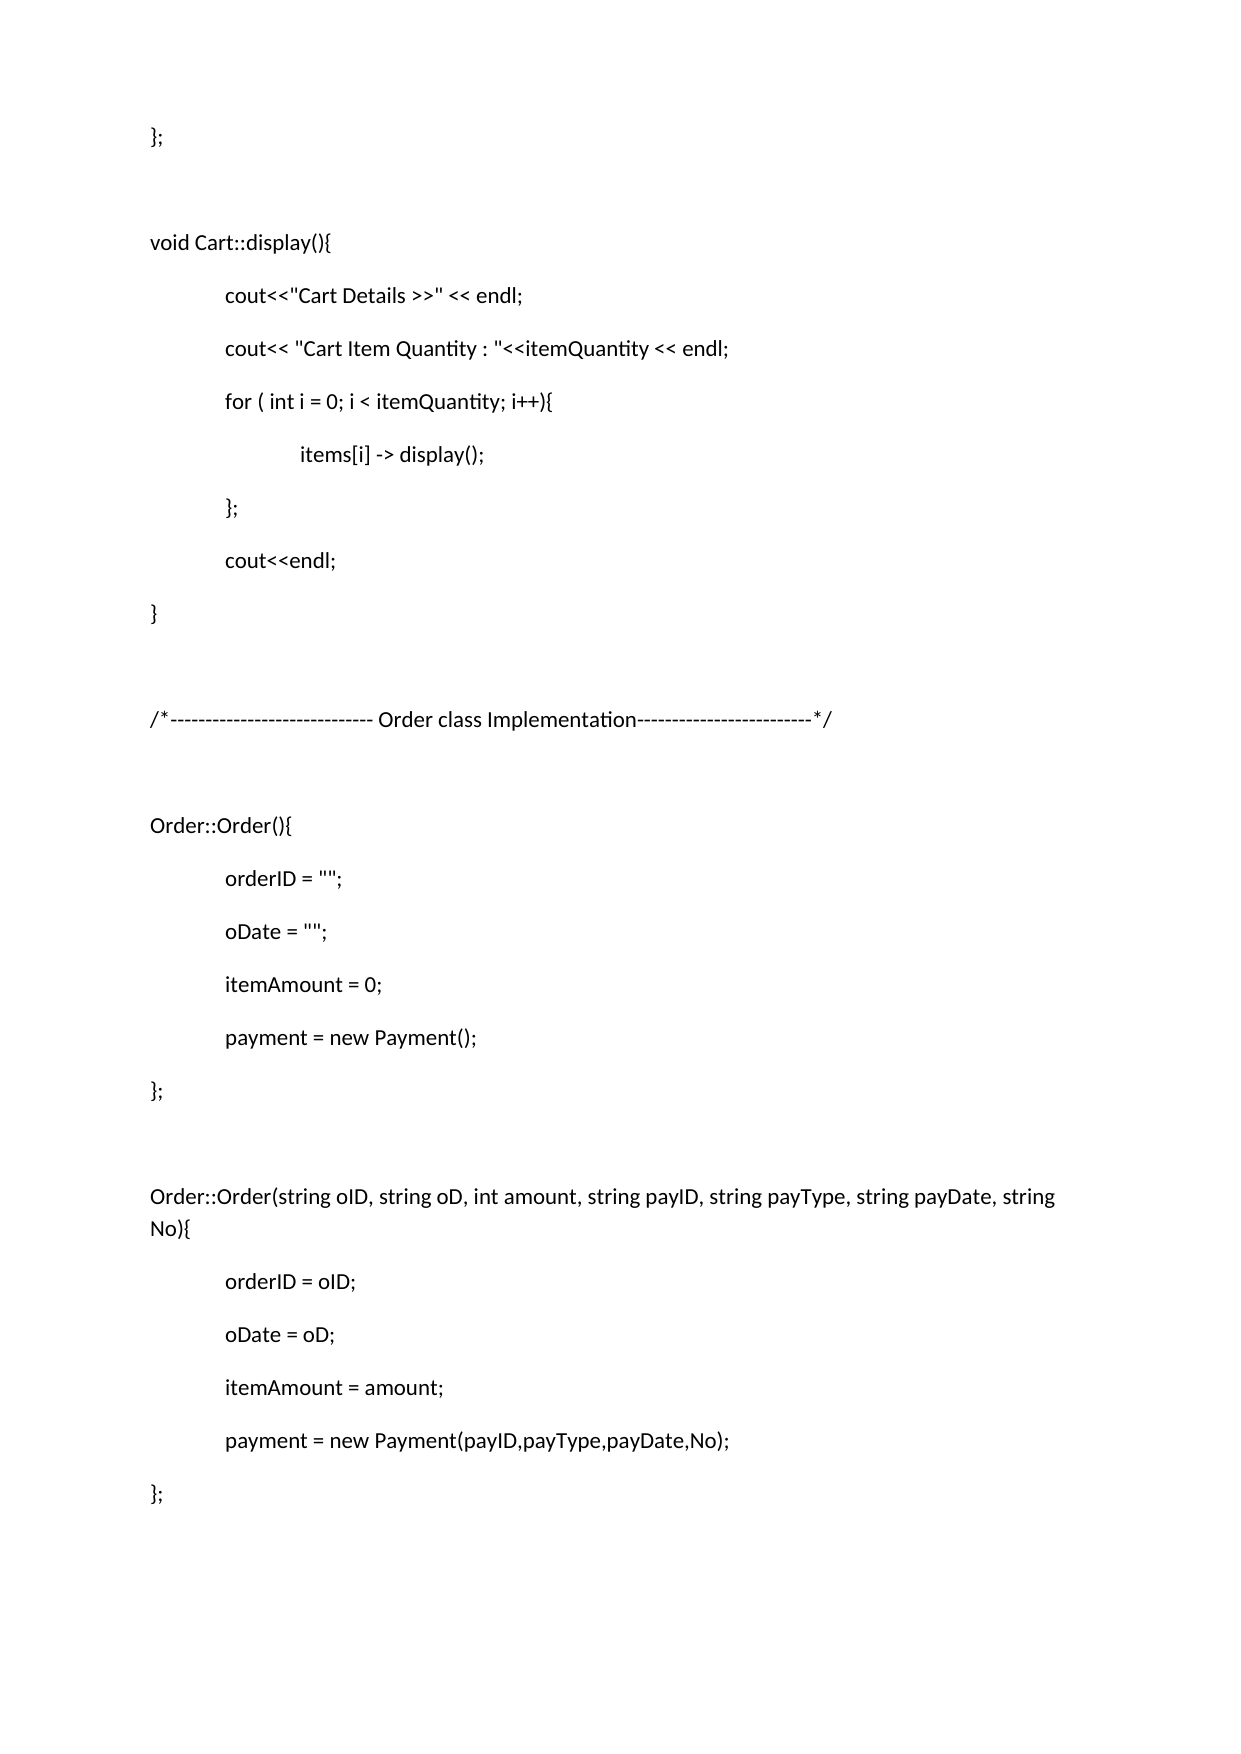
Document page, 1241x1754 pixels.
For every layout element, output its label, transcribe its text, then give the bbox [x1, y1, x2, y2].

text }; [150, 1479, 1090, 1508]
text oDate = oD; [150, 1321, 1090, 1348]
text orderID = ""; [150, 864, 1090, 892]
text orderID = oID; [150, 1267, 1090, 1296]
text cout<<endl; [150, 546, 1090, 574]
text void Cart::display(){ [150, 228, 1090, 256]
text cout<<"Cart Details >>" << endl; [150, 281, 1090, 309]
text }; [150, 1076, 1090, 1104]
text }; [150, 122, 1090, 150]
text itemAmount = amount; [150, 1373, 1090, 1402]
text payment = new Payment(); [150, 1023, 1090, 1051]
text for ( int i = 0; i < itemQuantity; i++){ [150, 387, 1090, 415]
text } [150, 599, 1090, 627]
text items[i] -> display(); [150, 440, 1090, 468]
text oDate = ""; [150, 917, 1090, 945]
text Order::Order(string oID, string oD, int amount, string payID, string payType, string payDate, string No){ [150, 1182, 1090, 1242]
text itemAmount = 0; [150, 970, 1090, 998]
text payment = new Payment(payID,payType,payDate,No); [150, 1427, 1090, 1454]
text Order::Order(){ [150, 811, 1090, 839]
text cout<< "Cart Item Quantity : "<<itemQuantity << endl; [150, 334, 1090, 362]
text /*----------------------------- Order class Implementation-------------------------*/ [150, 705, 1090, 733]
text }; [150, 493, 1090, 521]
